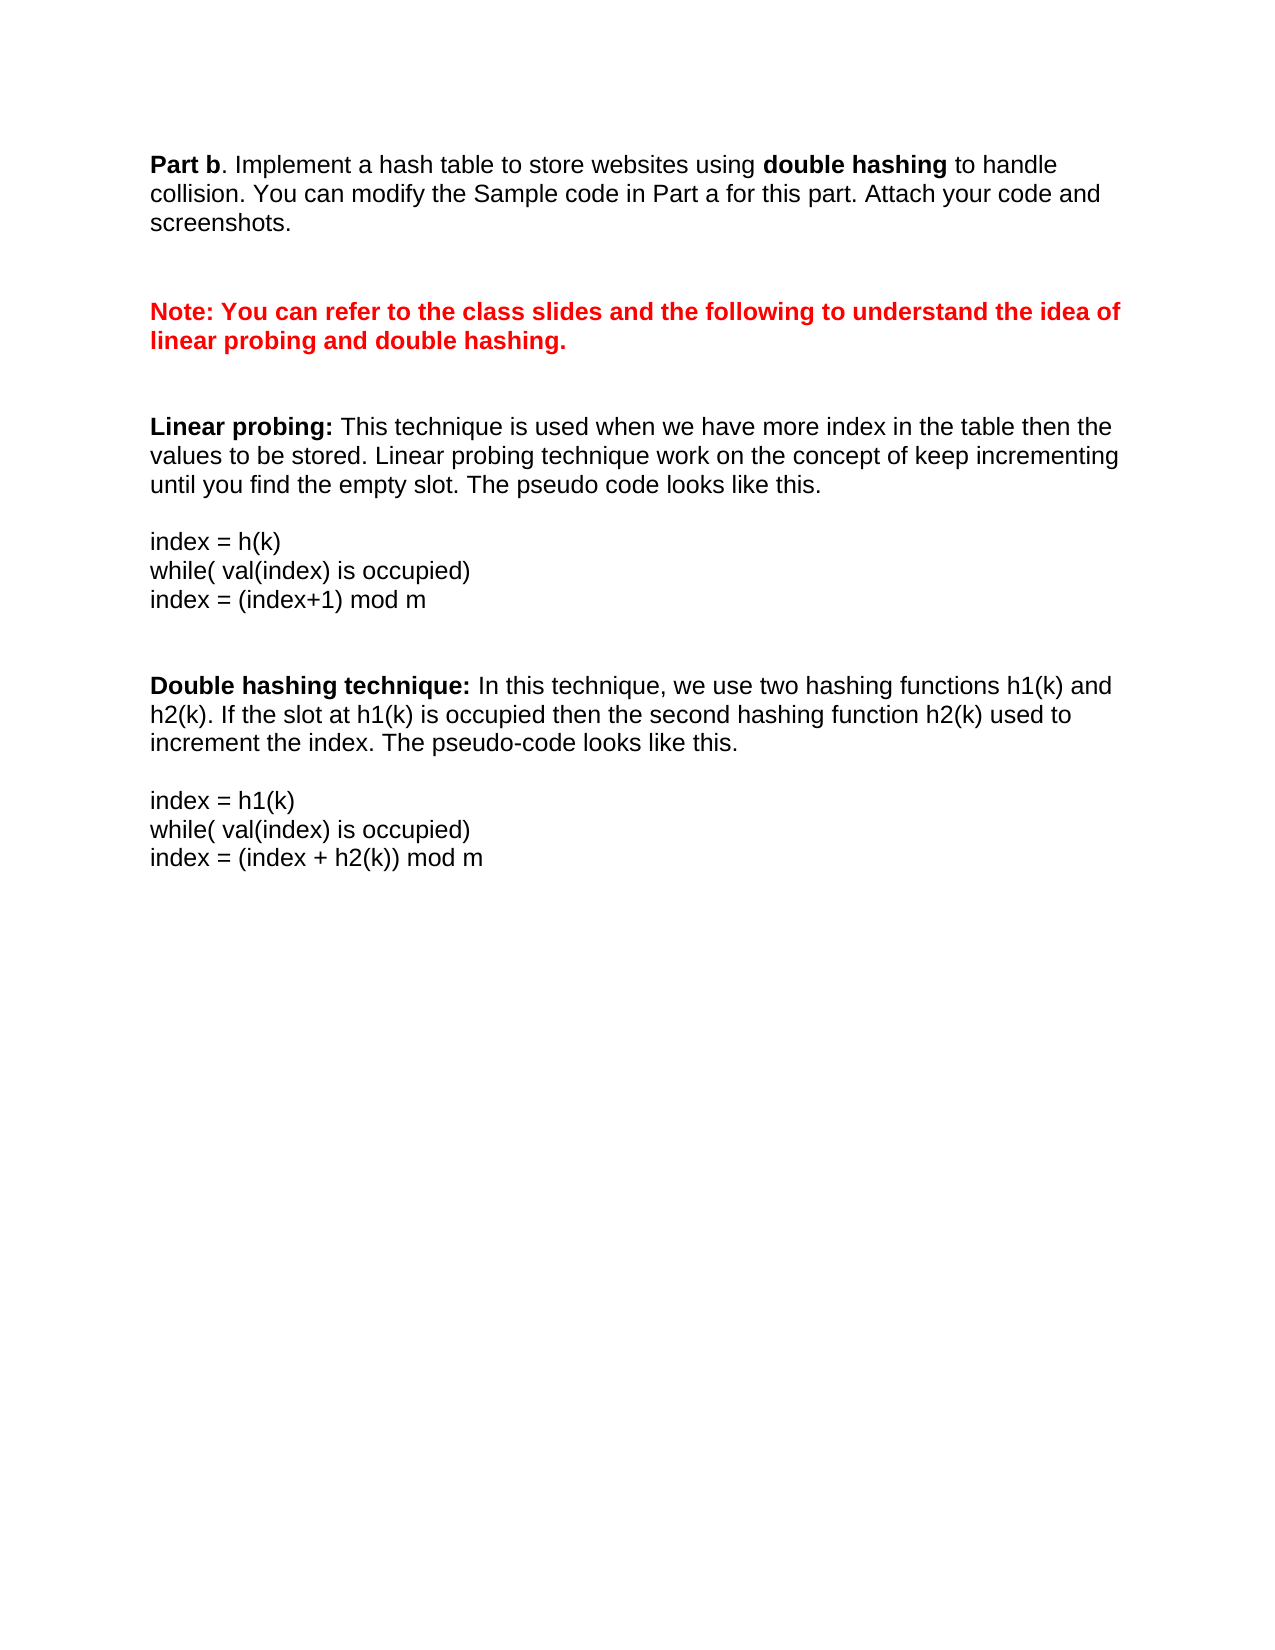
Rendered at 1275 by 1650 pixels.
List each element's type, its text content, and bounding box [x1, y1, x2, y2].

text Note: You can refer to the class slides and the following to understand the idea of linear probing and double hashing. [150, 297, 1125, 355]
text Linear probing: This technique is used when we have more index in the table then the values to be stored. Linear probing technique work on the concept of keep incrementing until you find the empty slot. The pseudo code looks like this. [150, 412, 1125, 498]
text Part b. Implement a hash table to store websites using double hashing to handle collision. You can modify the Sample code in Part a for this part. Attach your code and screenshots. [150, 150, 1125, 236]
text while( val(index) is occupied) [150, 815, 1125, 843]
text index = (index + h2(k)) mod m [150, 843, 1125, 872]
text index = (index+1) mod m [150, 585, 1125, 613]
text index = h1(k) [150, 786, 1125, 815]
text Double hashing technique: In this technique, we use two hashing functions h1(k) and h2(k). If the slot at h1(k) is occupied then the second hashing function h2(k) used to increment the index. The pseudo-code looks like this. [150, 671, 1125, 757]
text index = h(k) [150, 527, 1125, 556]
text while( val(index) is occupied) [150, 556, 1125, 585]
